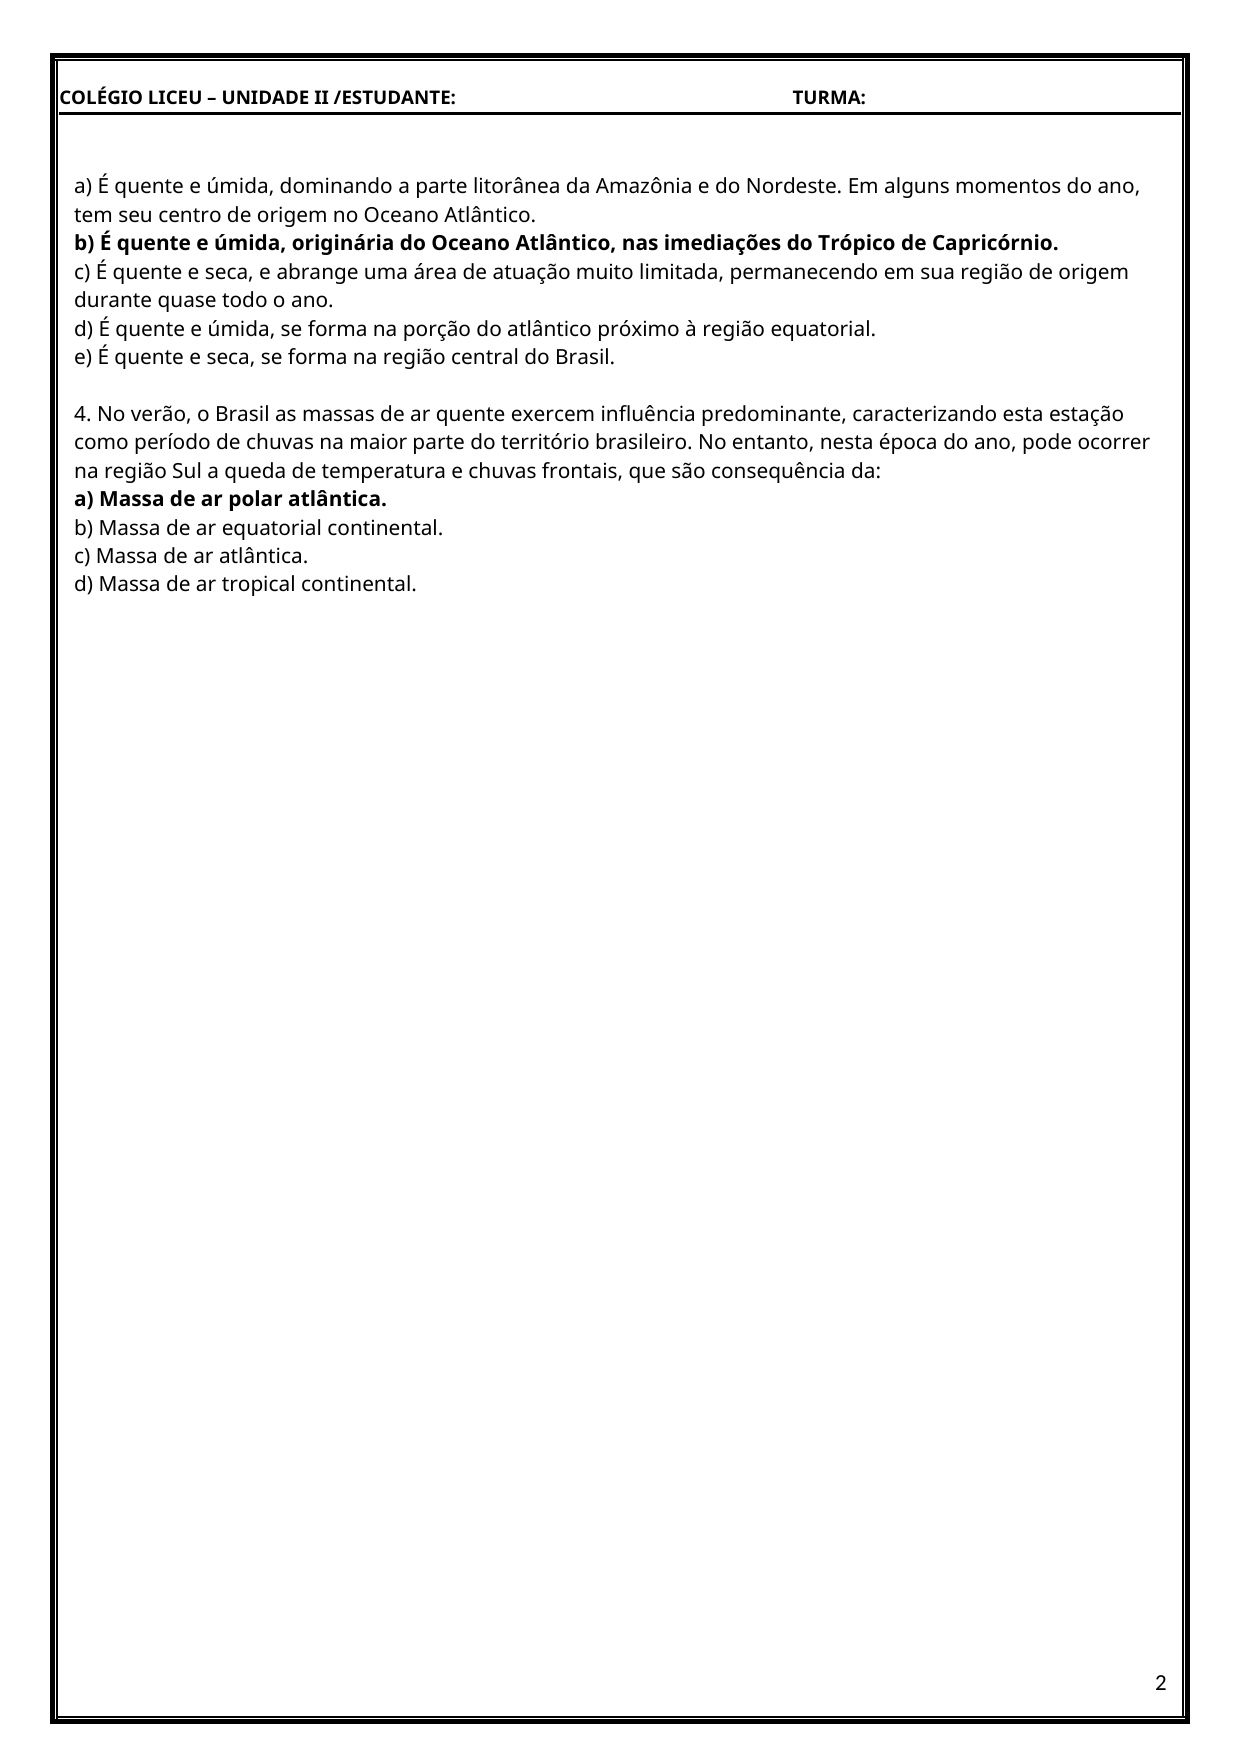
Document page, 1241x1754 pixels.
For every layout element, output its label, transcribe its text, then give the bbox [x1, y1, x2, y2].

text a) É quente e úmida, dominando a parte litorânea da Amazônia e do Nordeste. Em alguns momentos do ano, tem seu centro de origem no Oceano Atlântico. b) É quente e úmida, originária do Oceano Atlântico, nas imediações do Trópico de Capricórnio. c) É quente e seca, e abrange uma área de atuação muito limitada, permanecendo em sua região de origem durante quase todo o ano. d) É quente e úmida, se forma na porção do atlântico próximo à região equatorial. e) É quente e seca, se forma na região central do Brasil. [74, 143, 1167, 371]
text 4. No verão, o Brasil as massas de ar quente exercem influência predominante, caracterizando esta estação como período de chuvas na maior parte do território brasileiro. No entanto, nesta época do ano, pode ocorrer na região Sul a queda de temperatura e chuvas frontais, que são consequência da: a) Massa de ar polar atlântica. b) Massa de ar equatorial continental. c) Massa de ar atlântica. d) Massa de ar tropical continental. [74, 399, 1167, 598]
